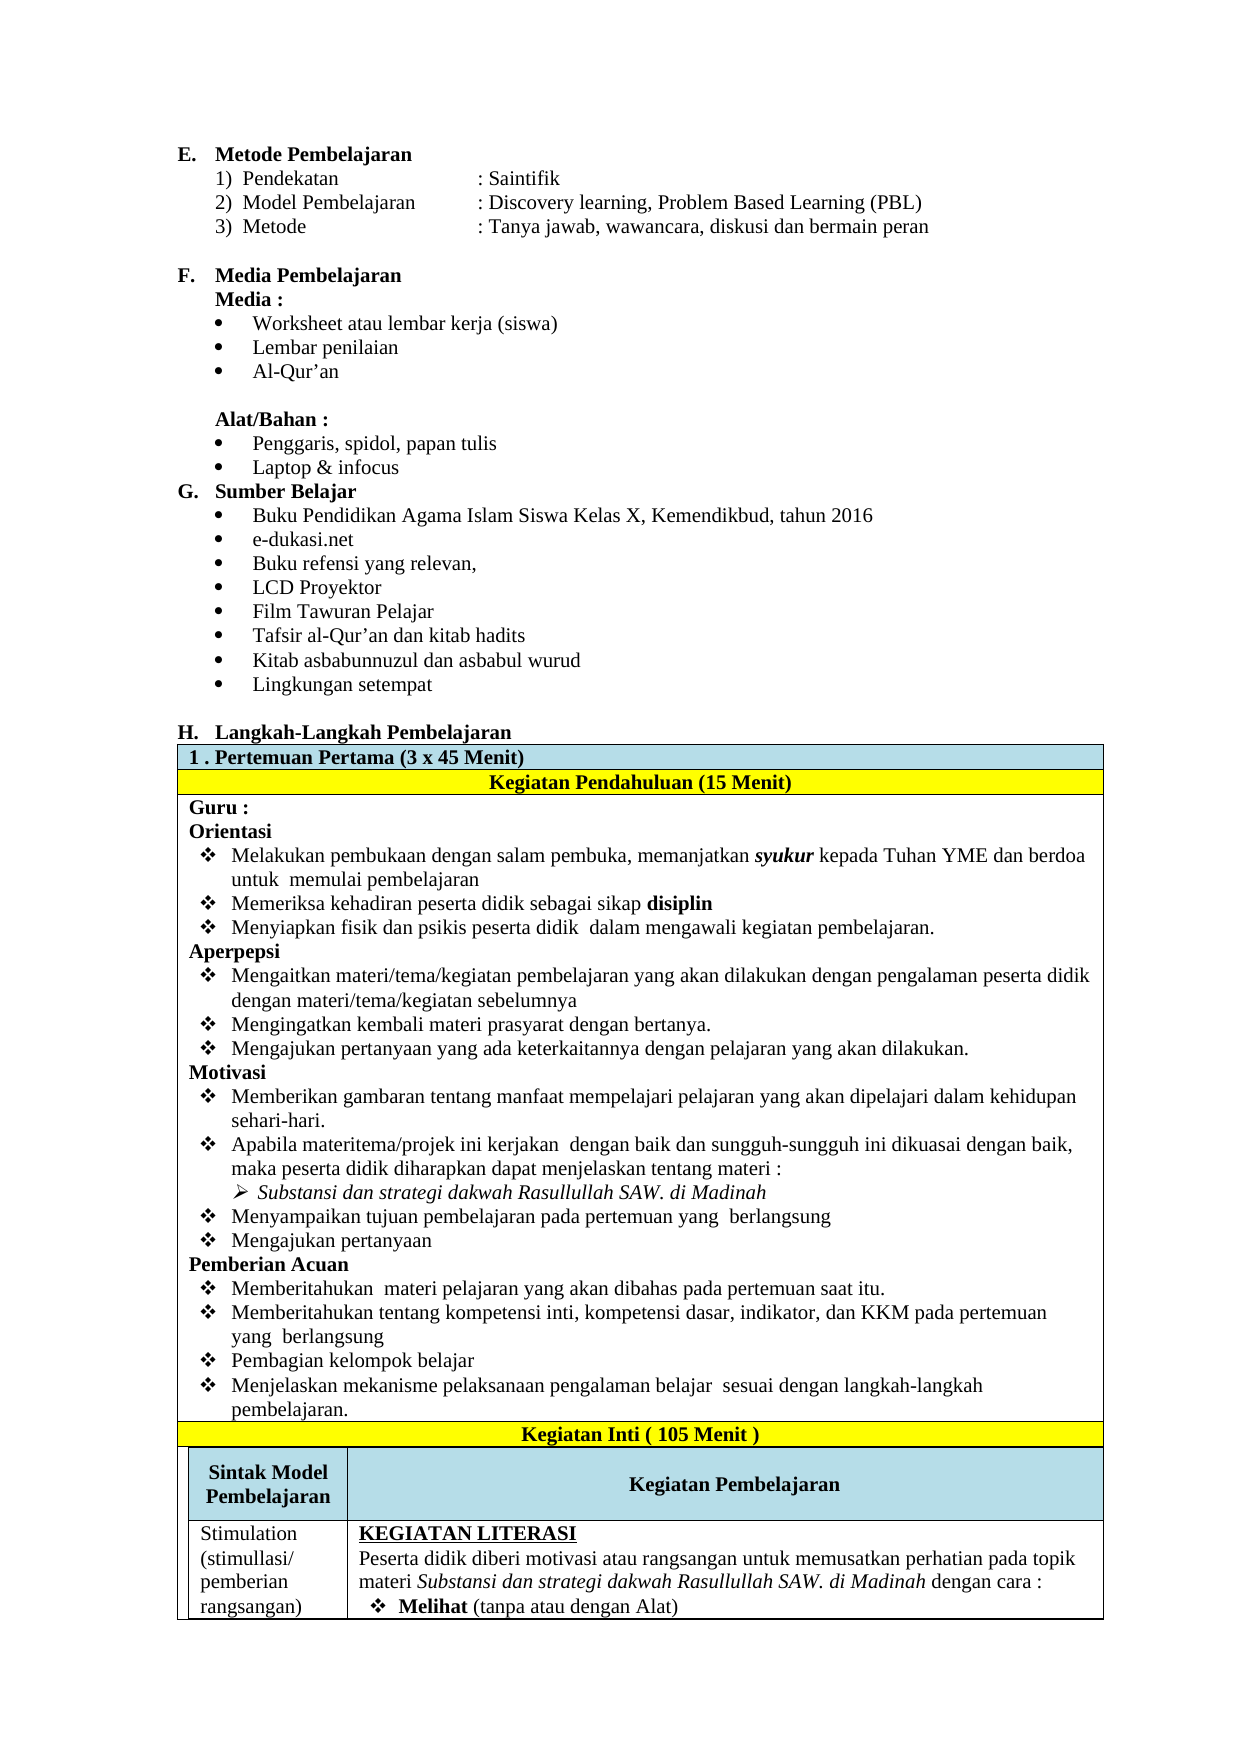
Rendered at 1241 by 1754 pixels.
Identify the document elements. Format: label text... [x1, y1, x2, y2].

list Tafsir al-Qur’an dan kitab hadits [215, 623, 1122, 647]
table_cell Kegiatan Pendahuluan (15 Menit) [178, 770, 1103, 794]
list Lingkungan setempat [215, 672, 1122, 696]
table_cell Kegiatan Inti ( 105 Menit ) [178, 1422, 1103, 1446]
list LCD Proyektor [215, 575, 1122, 599]
table_cell [189, 1521, 347, 1618]
table_header 1 . Pertemuan Pertama (3 x 45 Menit) [178, 745, 1103, 769]
list Lembar penilaian [215, 335, 1122, 359]
list Media : [215, 287, 1122, 311]
list Buku Pendidikan Agama Islam Siswa Kelas X, Kemendikbud, tahun 2016 [215, 503, 1122, 527]
table_cell [178, 1447, 188, 1619]
list Metode Pembelajaran [177, 142, 1122, 166]
text 1) Pendekatan : Saintifik [215, 166, 1122, 190]
list e-dukasi.net [215, 527, 1122, 551]
table_cell [348, 1521, 1103, 1618]
list Al-Qur’an [215, 359, 1122, 383]
list Sumber Belajar [177, 479, 1122, 503]
table_cell Guru : Orientasi Melakukan pembukaan dengan salam pembuka, memanjatkan syukur kepada Tuhan YME dan berdoa untuk memulai pembelajaran Memeriksa kehadiran peserta didik sebagai sikap disiplin Menyiapkan fisik dan psikis peserta didik dalam mengawali kegiatan pembelajaran. Aperpepsi Mengaitkan materi/tema/kegiatan pembelajaran yang akan dilakukan dengan pengalaman peserta didik dengan materi/tema/kegiatan sebelumnya Mengingatkan kembali materi prasyarat dengan bertanya. Mengajukan pertanyaan yang ada keterkaitannya dengan pelajaran yang akan dilakukan. Motivasi Memberikan gambaran tentang manfaat mempelajari pelajaran yang akan dipelajari dalam kehidupan sehari-hari. Apabila materitema/projek ini kerjakan dengan baik dan sungguh-sungguh ini dikuasai dengan baik, maka peserta didik diharapkan dapat menjelaskan tentang materi : Substansi dan strategi dakwah Rasullullah SAW. di Madinah Menyampaikan tujuan pembelajaran pada pertemuan yang berlangsung Mengajukan pertanyaan Pemberian Acuan Memberitahukan materi pelajaran yang akan dibahas pada pertemuan saat itu. Memberitahukan tentang kompetensi inti, kompetensi dasar, indikator, dan KKM pada pertemuan yang berlangsung Pembagian kelompok belajar Menjelaskan mekanisme pelaksanaan pengalaman belajar sesuai dengan langkah-langkah pembelajaran. [178, 795, 1103, 1421]
list Penggaris, spidol, papan tulis [215, 431, 1122, 455]
list Laptop & infocus [215, 455, 1122, 479]
list Media Pembelajaran [177, 262, 1122, 287]
list Langkah-Langkah Pembelajaran [177, 720, 1122, 744]
list Worksheet atau lembar kerja (siswa) [215, 311, 1122, 335]
list Buku refensi yang relevan, [215, 551, 1122, 575]
text 3) Metode : Tanya jawab, wawancara, diskusi dan bermain peran [215, 214, 1122, 238]
text 2) Model Pembelajaran : Discovery learning, Problem Based Learning (PBL) [215, 190, 1122, 214]
list Kitab asbabunnuzul dan asbabul wurud [215, 647, 1122, 672]
list Film Tawuran Pelajar [215, 599, 1122, 623]
list Alat/Bahan : [215, 407, 1122, 431]
